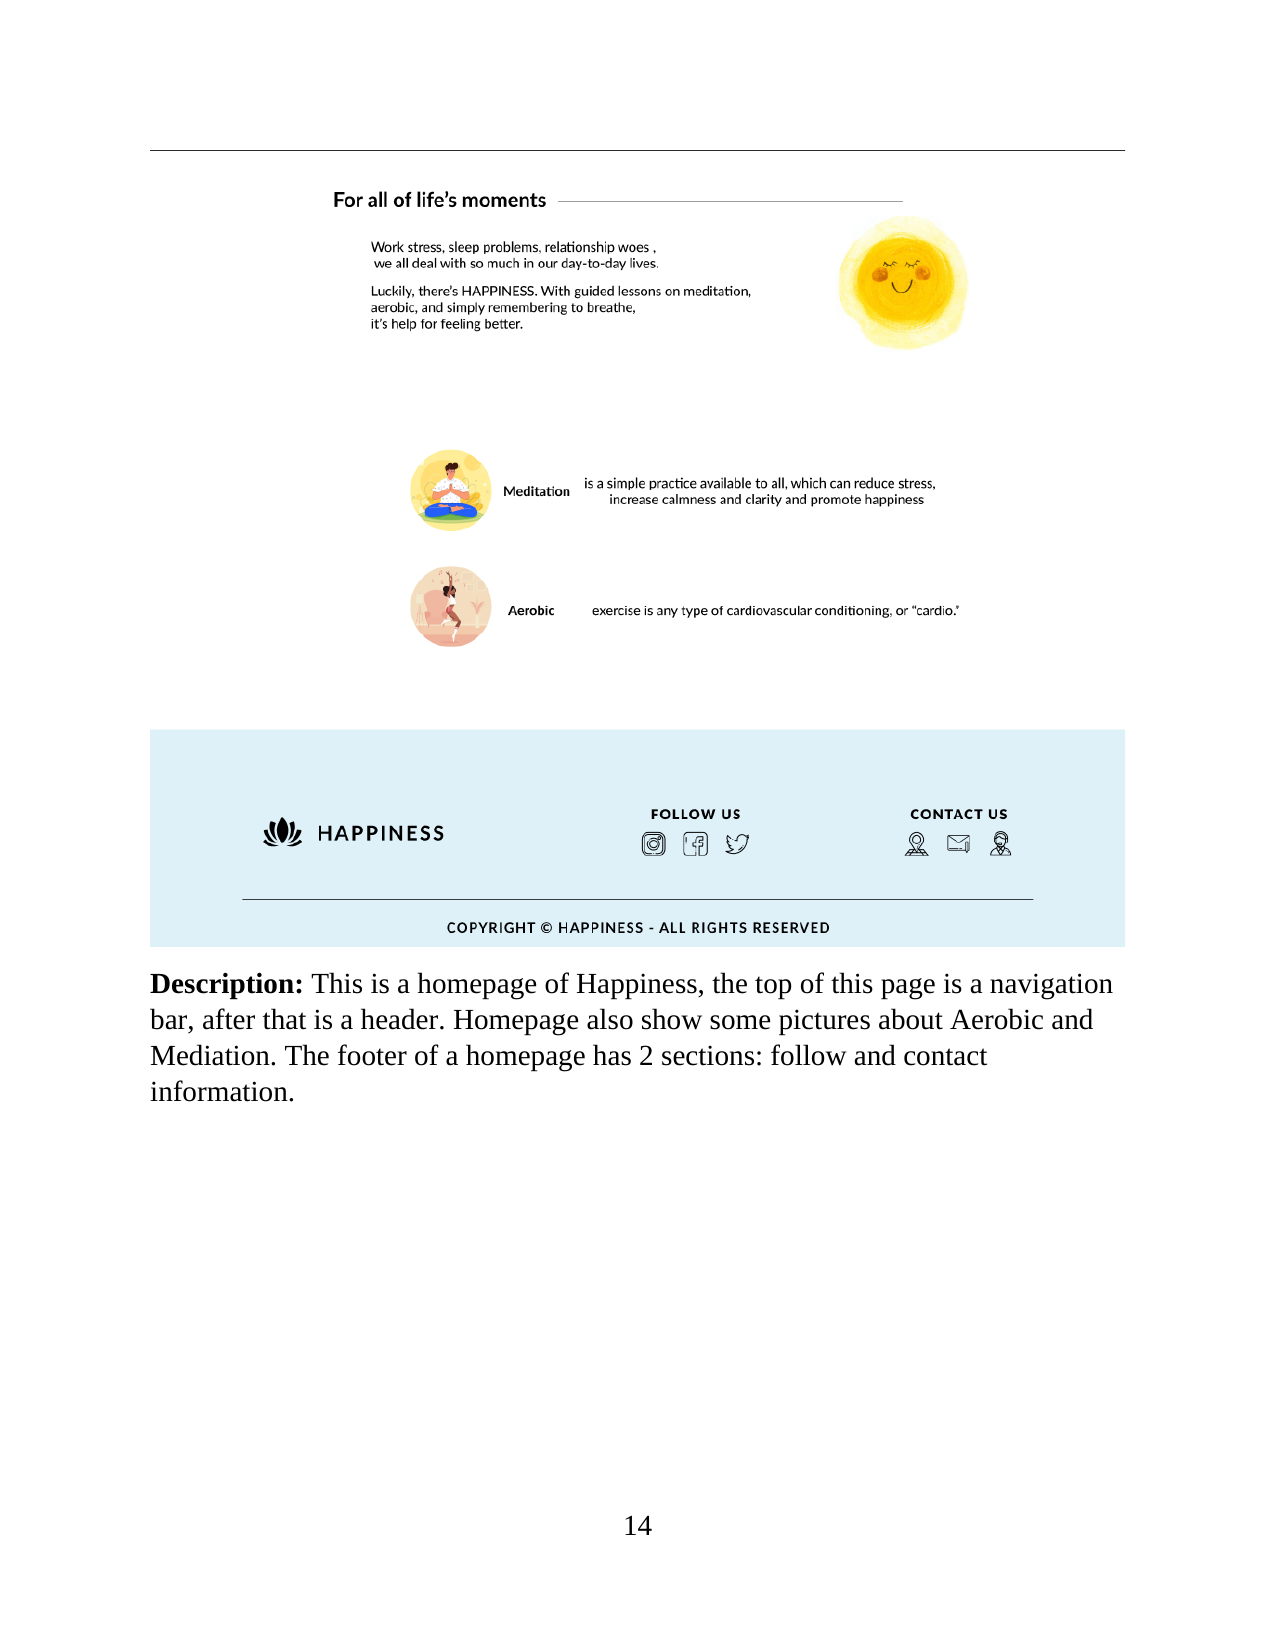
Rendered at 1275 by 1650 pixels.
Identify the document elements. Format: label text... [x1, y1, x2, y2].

picture [150, 150, 1125, 947]
text Description: This is a homepage of Happiness, the top of this page is a navigation bar, after that is a header. Homepage also show some pictures about Aerobic and Mediation. The footer of a homepage has 2 sections: follow and contact information. [150, 966, 1125, 1108]
